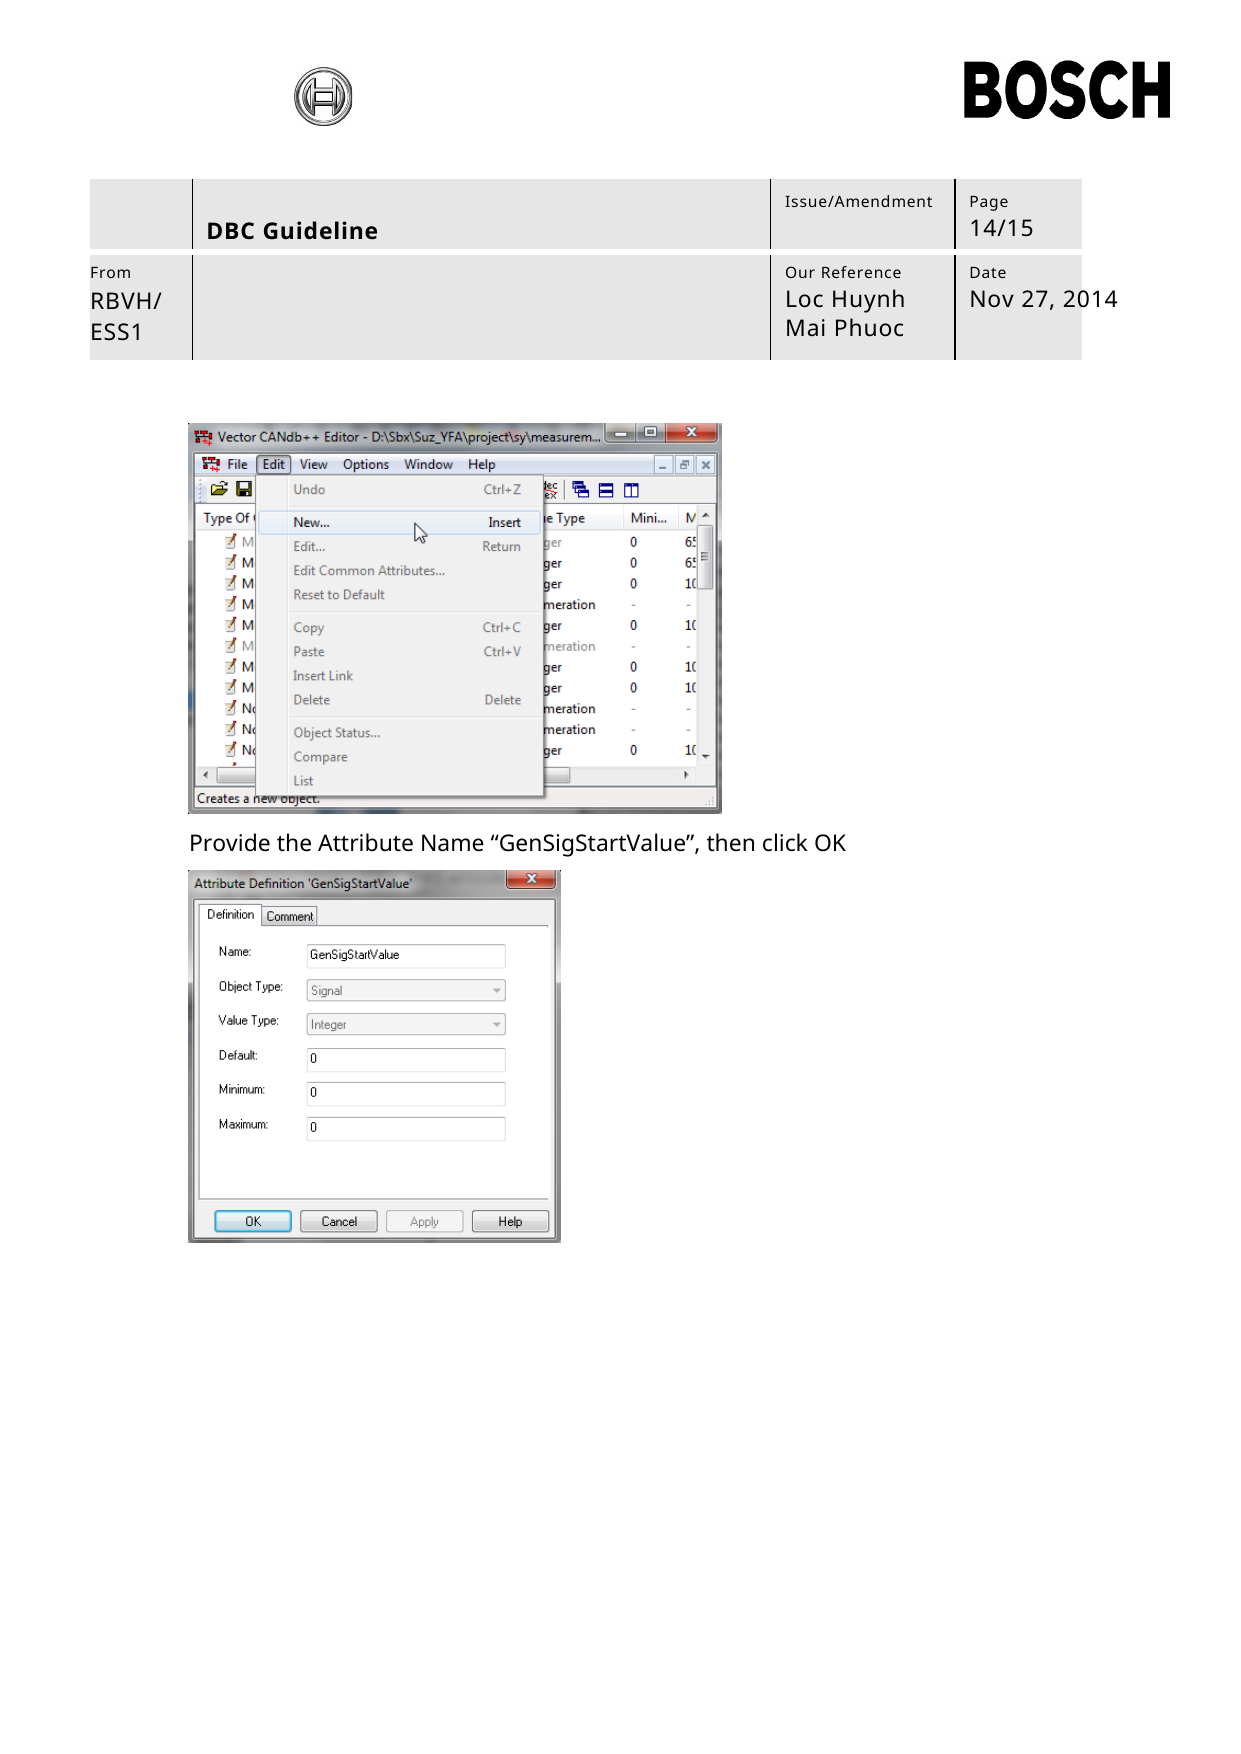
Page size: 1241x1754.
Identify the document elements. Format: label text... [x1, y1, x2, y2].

picture [188, 423, 722, 814]
picture [958, 58, 1176, 121]
picture [188, 870, 561, 1243]
text Provide the Attribute Name “GenSigStartValue”, then click OK [189, 827, 1181, 858]
